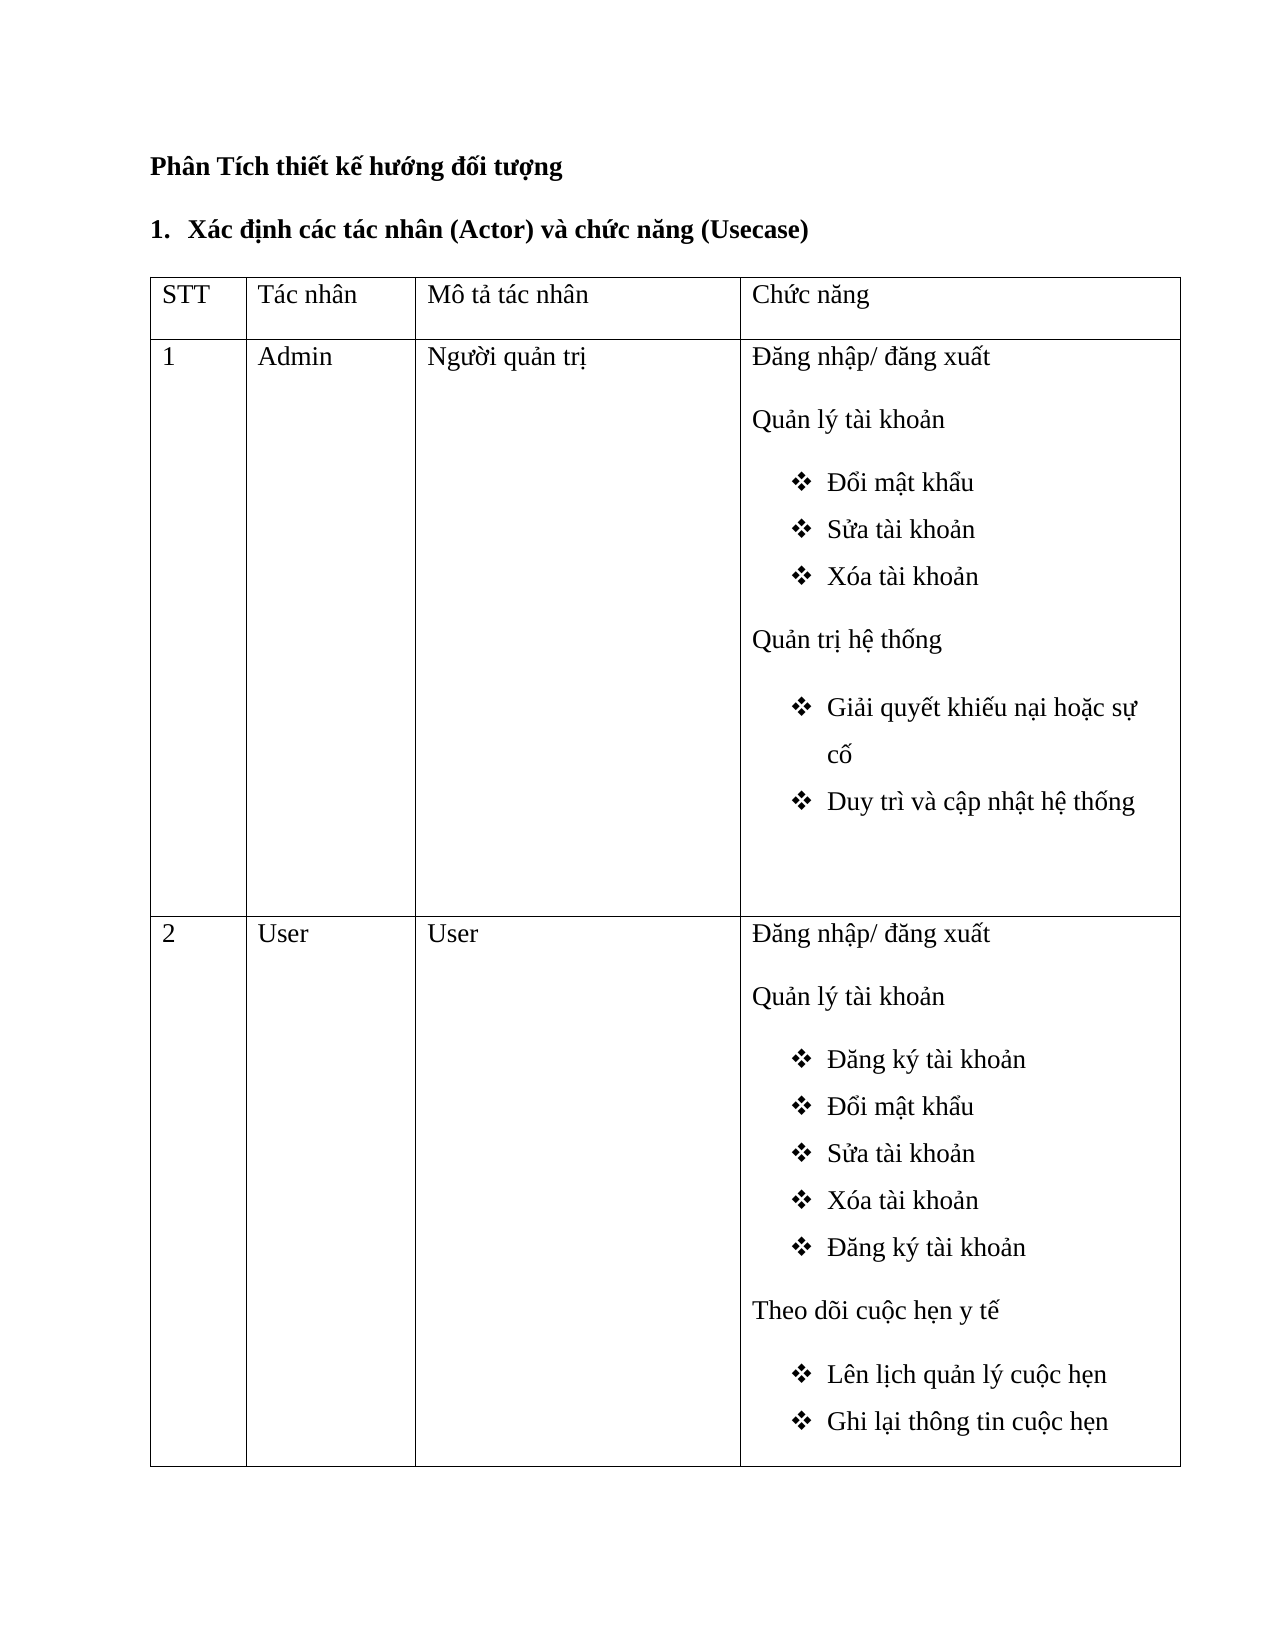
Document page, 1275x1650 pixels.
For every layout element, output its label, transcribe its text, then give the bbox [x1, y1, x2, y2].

table_header Mô tả tác nhân [416, 278, 740, 339]
table_cell Người quản trị [416, 340, 740, 916]
table_header STT [151, 278, 246, 339]
list Xác định các tác nhân (Actor) và chức năng (Usecase) [150, 213, 1125, 244]
table_cell User [247, 917, 415, 1466]
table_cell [741, 917, 1180, 1466]
table_cell Admin [247, 340, 415, 916]
table_cell Đăng nhập/ đăng xuất Quản lý tài khoản Đổi mật khẩu Sửa tài khoản Xóa tài khoản Quản trị hệ thống Giải quyết khiếu nại hoặc sự cố Duy trì và cập nhật hệ thống [741, 340, 1180, 916]
table_header Tác nhân [247, 278, 415, 339]
table_header Chức năng [741, 278, 1180, 339]
table_cell User [416, 917, 740, 1466]
table_cell 2 [151, 917, 246, 1466]
table_cell 1 [151, 340, 246, 916]
text Phân Tích thiết kế hướng đối tượng [150, 150, 1125, 181]
